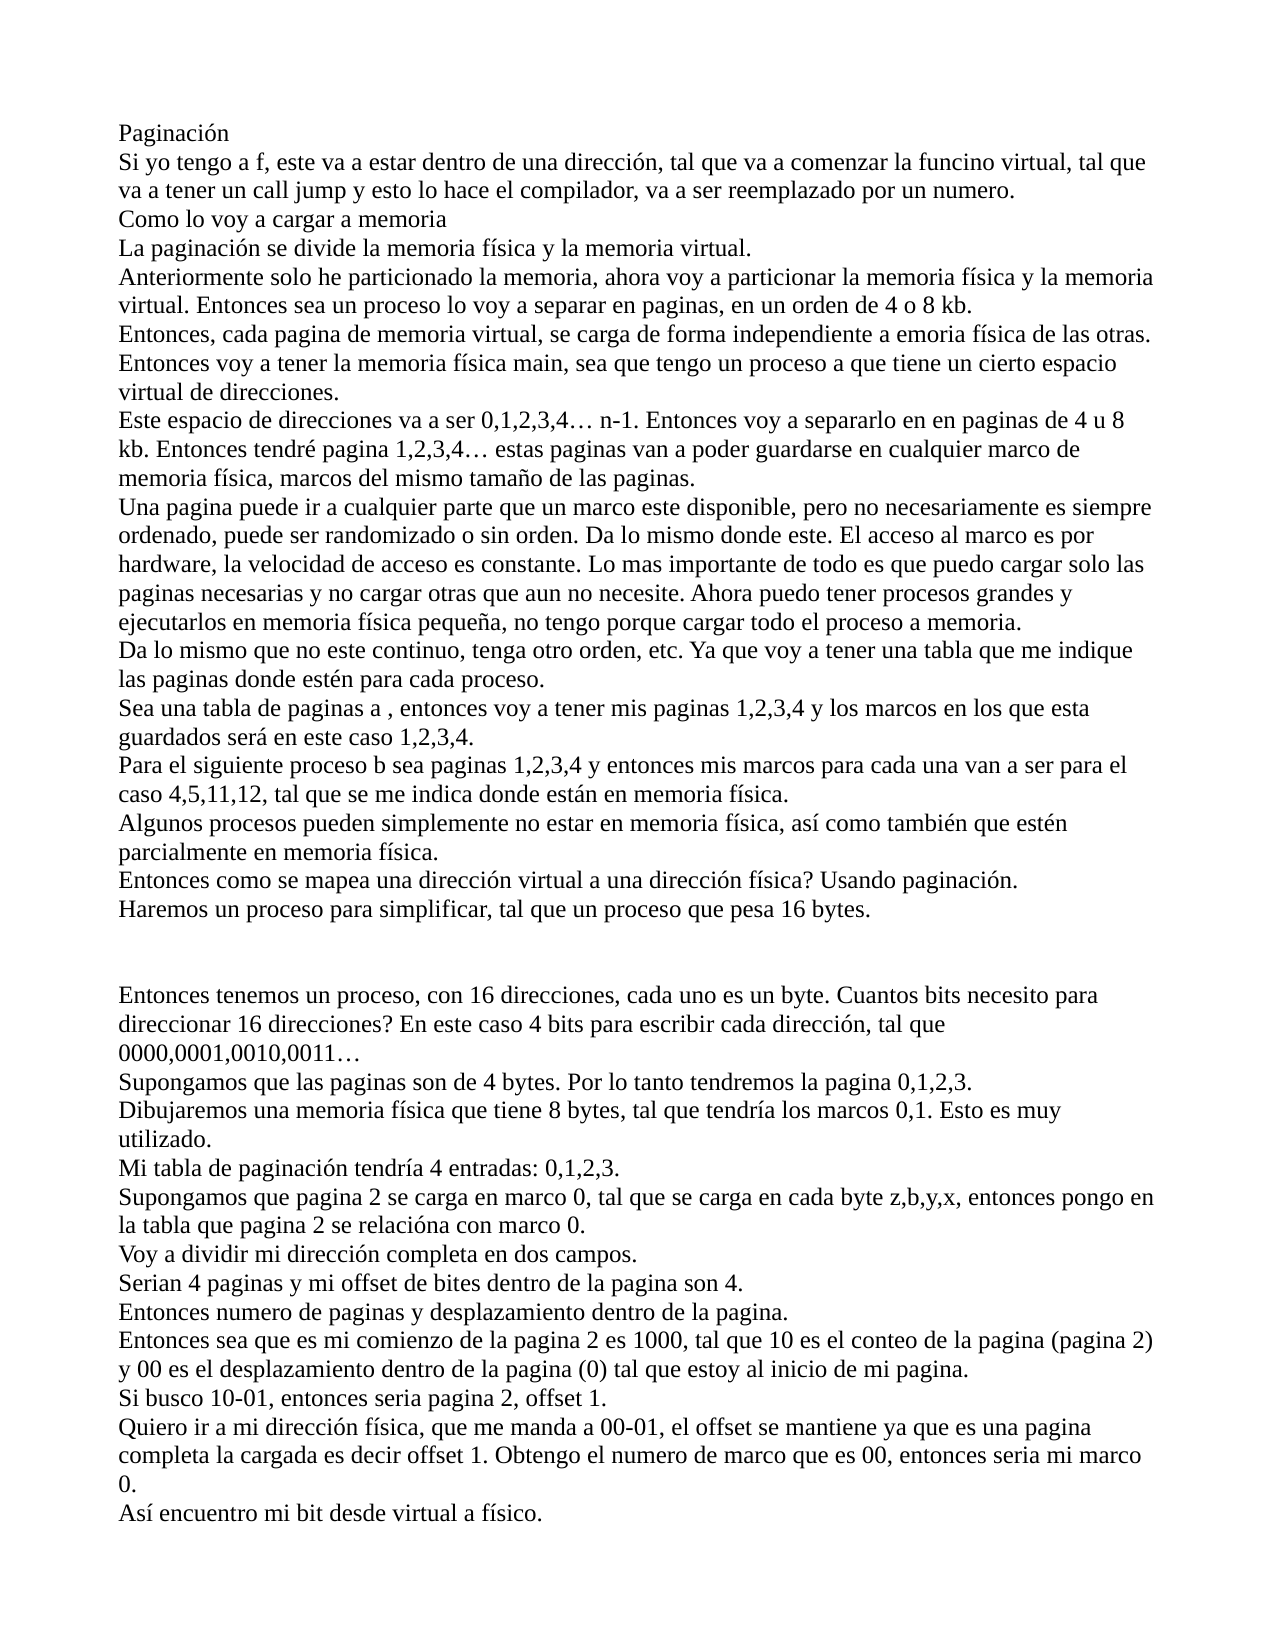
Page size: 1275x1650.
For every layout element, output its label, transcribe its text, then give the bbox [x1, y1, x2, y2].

text Entonces como se mapea una dirección virtual a una dirección física? Usando paginación. [118, 866, 1157, 894]
text Serian 4 paginas y mi offset de bites dentro de la pagina son 4. [118, 1268, 1157, 1297]
text Sea una tabla de paginas a , entonces voy a tener mis paginas 1,2,3,4 y los marcos en los que esta guardados será en este caso 1,2,3,4. [118, 693, 1157, 751]
text Supongamos que pagina 2 se carga en marco 0, tal que se carga en cada byte z,b,y,x, entonces pongo en la tabla que pagina 2 se relacióna con marco 0. [118, 1182, 1157, 1239]
text Anteriormente solo he particionado la memoria, ahora voy a particionar la memoria física y la memoria virtual. Entonces sea un proceso lo voy a separar en paginas, en un orden de 4 o 8 kb. [118, 262, 1157, 319]
text Una pagina puede ir a cualquier parte que un marco este disponible, pero no necesariamente es siempre ordenado, puede ser randomizado o sin orden. Da lo mismo donde este. El acceso al marco es por hardware, la velocidad de acceso es constante. Lo mas importante de todo es que puedo cargar solo las paginas necesarias y no cargar otras que aun no necesite. Ahora puedo tener procesos grandes y ejecutarlos en memoria física pequeña, no tengo porque cargar todo el proceso a memoria. [118, 492, 1157, 636]
text Así encuentro mi bit desde virtual a físico. [118, 1498, 1157, 1527]
text Este espacio de direcciones va a ser 0,1,2,3,4… n-1. Entonces voy a separarlo en en paginas de 4 u 8 kb. Entonces tendré pagina 1,2,3,4… estas paginas van a poder guardarse en cualquier marco de memoria física, marcos del mismo tamaño de las paginas. [118, 406, 1157, 492]
text Haremos un proceso para simplificar, tal que un proceso que pesa 16 bytes. [118, 894, 1157, 923]
text Da lo mismo que no este continuo, tenga otro orden, etc. Ya que voy a tener una tabla que me indique las paginas donde estén para cada proceso. [118, 636, 1157, 693]
text Si busco 10-01, entonces seria pagina 2, offset 1. [118, 1383, 1157, 1412]
text Entonces voy a tener la memoria física main, sea que tengo un proceso a que tiene un cierto espacio virtual de direcciones. [118, 348, 1157, 406]
text Paginación [118, 118, 1157, 147]
text Dibujaremos una memoria física que tiene 8 bytes, tal que tendría los marcos 0,1. Esto es muy utilizado. [118, 1096, 1157, 1153]
text Voy a dividir mi dirección completa en dos campos. [118, 1239, 1157, 1268]
text Para el siguiente proceso b sea paginas 1,2,3,4 y entonces mis marcos para cada una van a ser para el caso 4,5,11,12, tal que se me indica donde están en memoria física. [118, 751, 1157, 808]
text Mi tabla de paginación tendría 4 entradas: 0,1,2,3. [118, 1153, 1157, 1182]
text Quiero ir a mi dirección física, que me manda a 00-01, el offset se mantiene ya que es una pagina completa la cargada es decir offset 1. Obtengo el numero de marco que es 00, entonces seria mi marco 0. [118, 1412, 1157, 1498]
text Si yo tengo a f, este va a estar dentro de una dirección, tal que va a comenzar la funcino virtual, tal que va a tener un call jump y esto lo hace el compilador, va a ser reemplazado por un numero. [118, 147, 1157, 204]
text La paginación se divide la memoria física y la memoria virtual. [118, 233, 1157, 262]
text Entonces, cada pagina de memoria virtual, se carga de forma independiente a emoria física de las otras. [118, 319, 1157, 348]
text Algunos procesos pueden simplemente no estar en memoria física, así como también que estén parcialmente en memoria física. [118, 808, 1157, 866]
text Como lo voy a cargar a memoria [118, 204, 1157, 233]
text Supongamos que las paginas son de 4 bytes. Por lo tanto tendremos la pagina 0,1,2,3. [118, 1067, 1157, 1096]
text Entonces sea que es mi comienzo de la pagina 2 es 1000, tal que 10 es el conteo de la pagina (pagina 2) y 00 es el desplazamiento dentro de la pagina (0) tal que estoy al inicio de mi pagina. [118, 1326, 1157, 1383]
text Entonces numero de paginas y desplazamiento dentro de la pagina. [118, 1297, 1157, 1326]
text Entonces tenemos un proceso, con 16 direcciones, cada uno es un byte. Cuantos bits necesito para direccionar 16 direcciones? En este caso 4 bits para escribir cada dirección, tal que 0000,0001,0010,0011… [118, 981, 1157, 1067]
